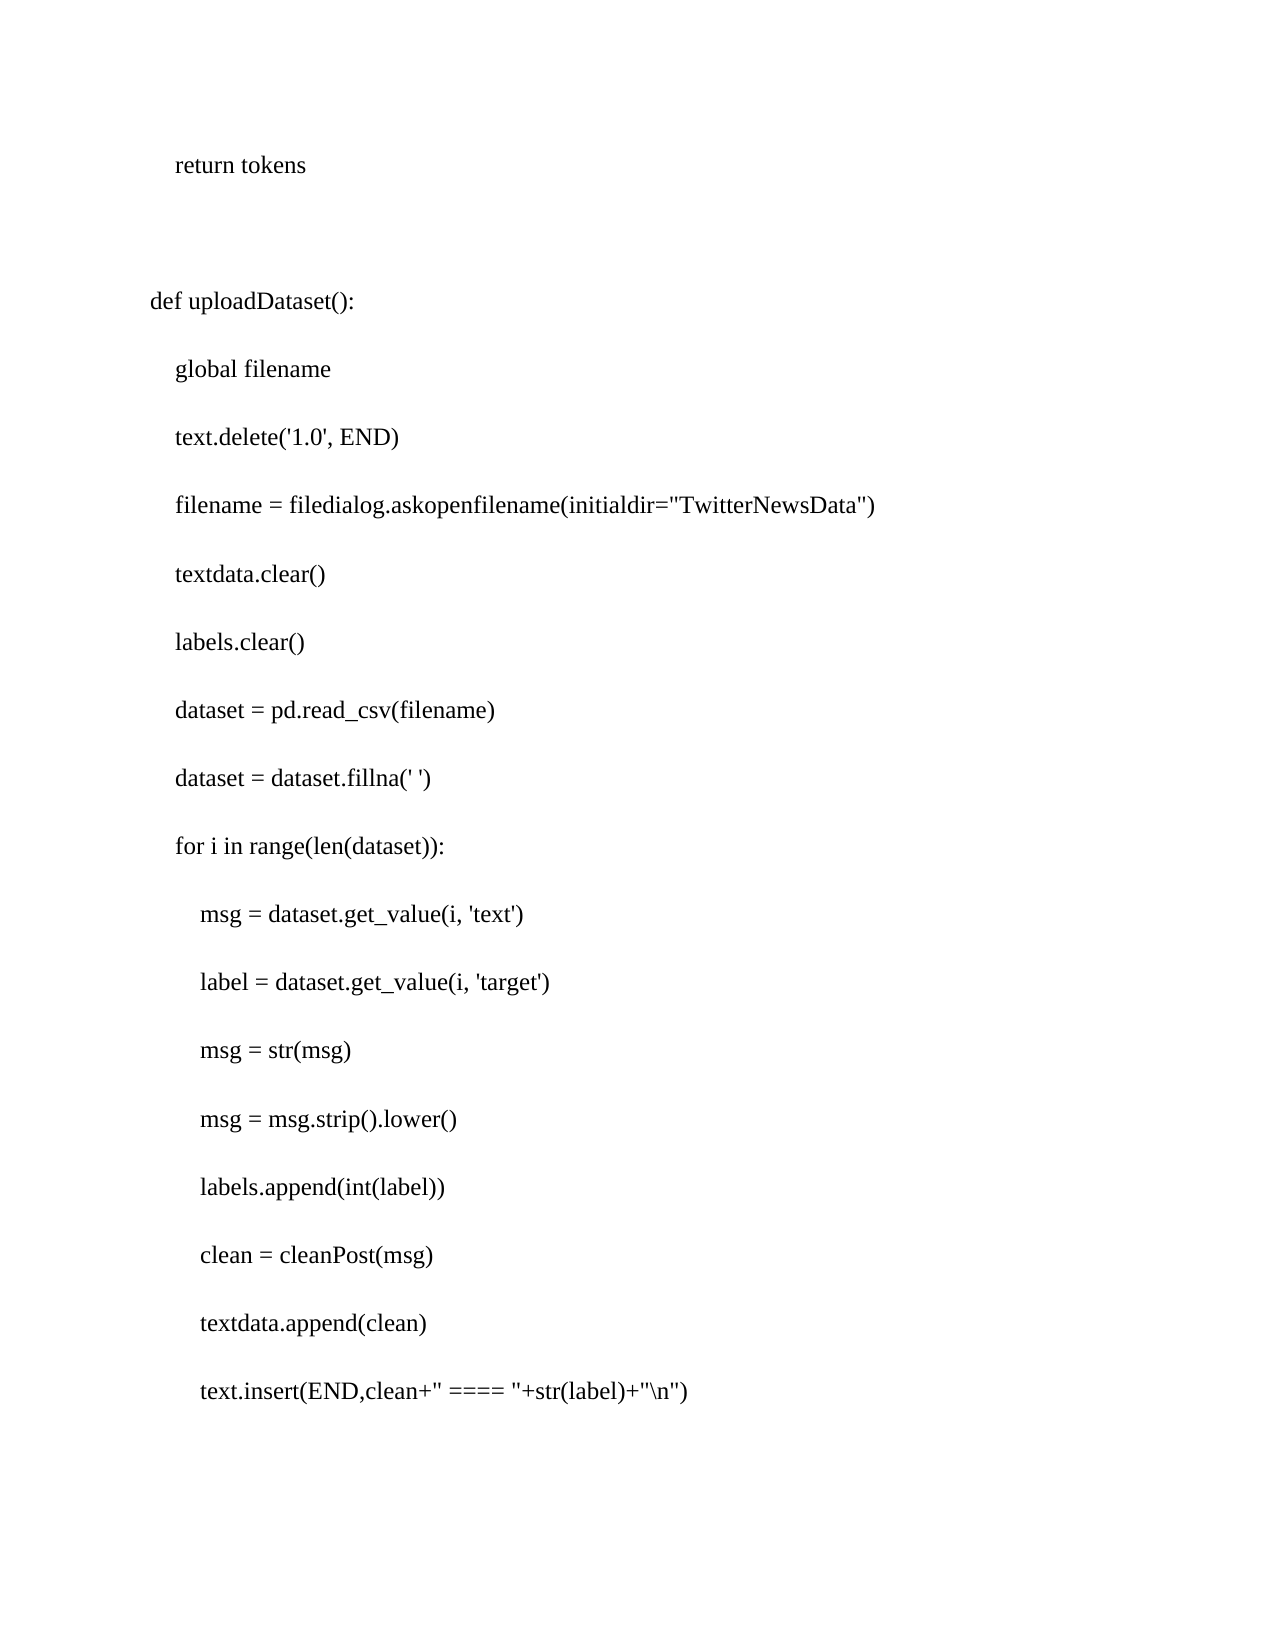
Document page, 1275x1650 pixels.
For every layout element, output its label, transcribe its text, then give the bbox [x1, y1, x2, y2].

text labels.append(int(label)) [150, 1172, 1125, 1201]
text label = dataset.get_value(i, 'target') [150, 967, 1125, 996]
text dataset = pd.read_csv(filename) [150, 695, 1125, 724]
text msg = msg.strip().lower() [150, 1104, 1125, 1132]
text def uploadDataset(): [150, 286, 1125, 315]
text for i in range(len(dataset)): [150, 831, 1125, 860]
text textdata.append(clean) [150, 1308, 1125, 1337]
text filename = filedialog.askopenfilename(initialdir="TwitterNewsData") [150, 491, 1125, 519]
text text.insert(END,clean+" ==== "+str(label)+"\n") [150, 1376, 1125, 1405]
text dataset = dataset.fillna(' ') [150, 763, 1125, 792]
text text.delete('1.0', END) [150, 422, 1125, 451]
text labels.clear() [150, 627, 1125, 656]
text global filename [150, 354, 1125, 383]
text textdata.clear() [150, 559, 1125, 587]
text msg = dataset.get_value(i, 'text') [150, 899, 1125, 928]
text clean = cleanPost(msg) [150, 1240, 1125, 1269]
text return tokens [150, 150, 1125, 179]
text msg = str(msg) [150, 1036, 1125, 1064]
